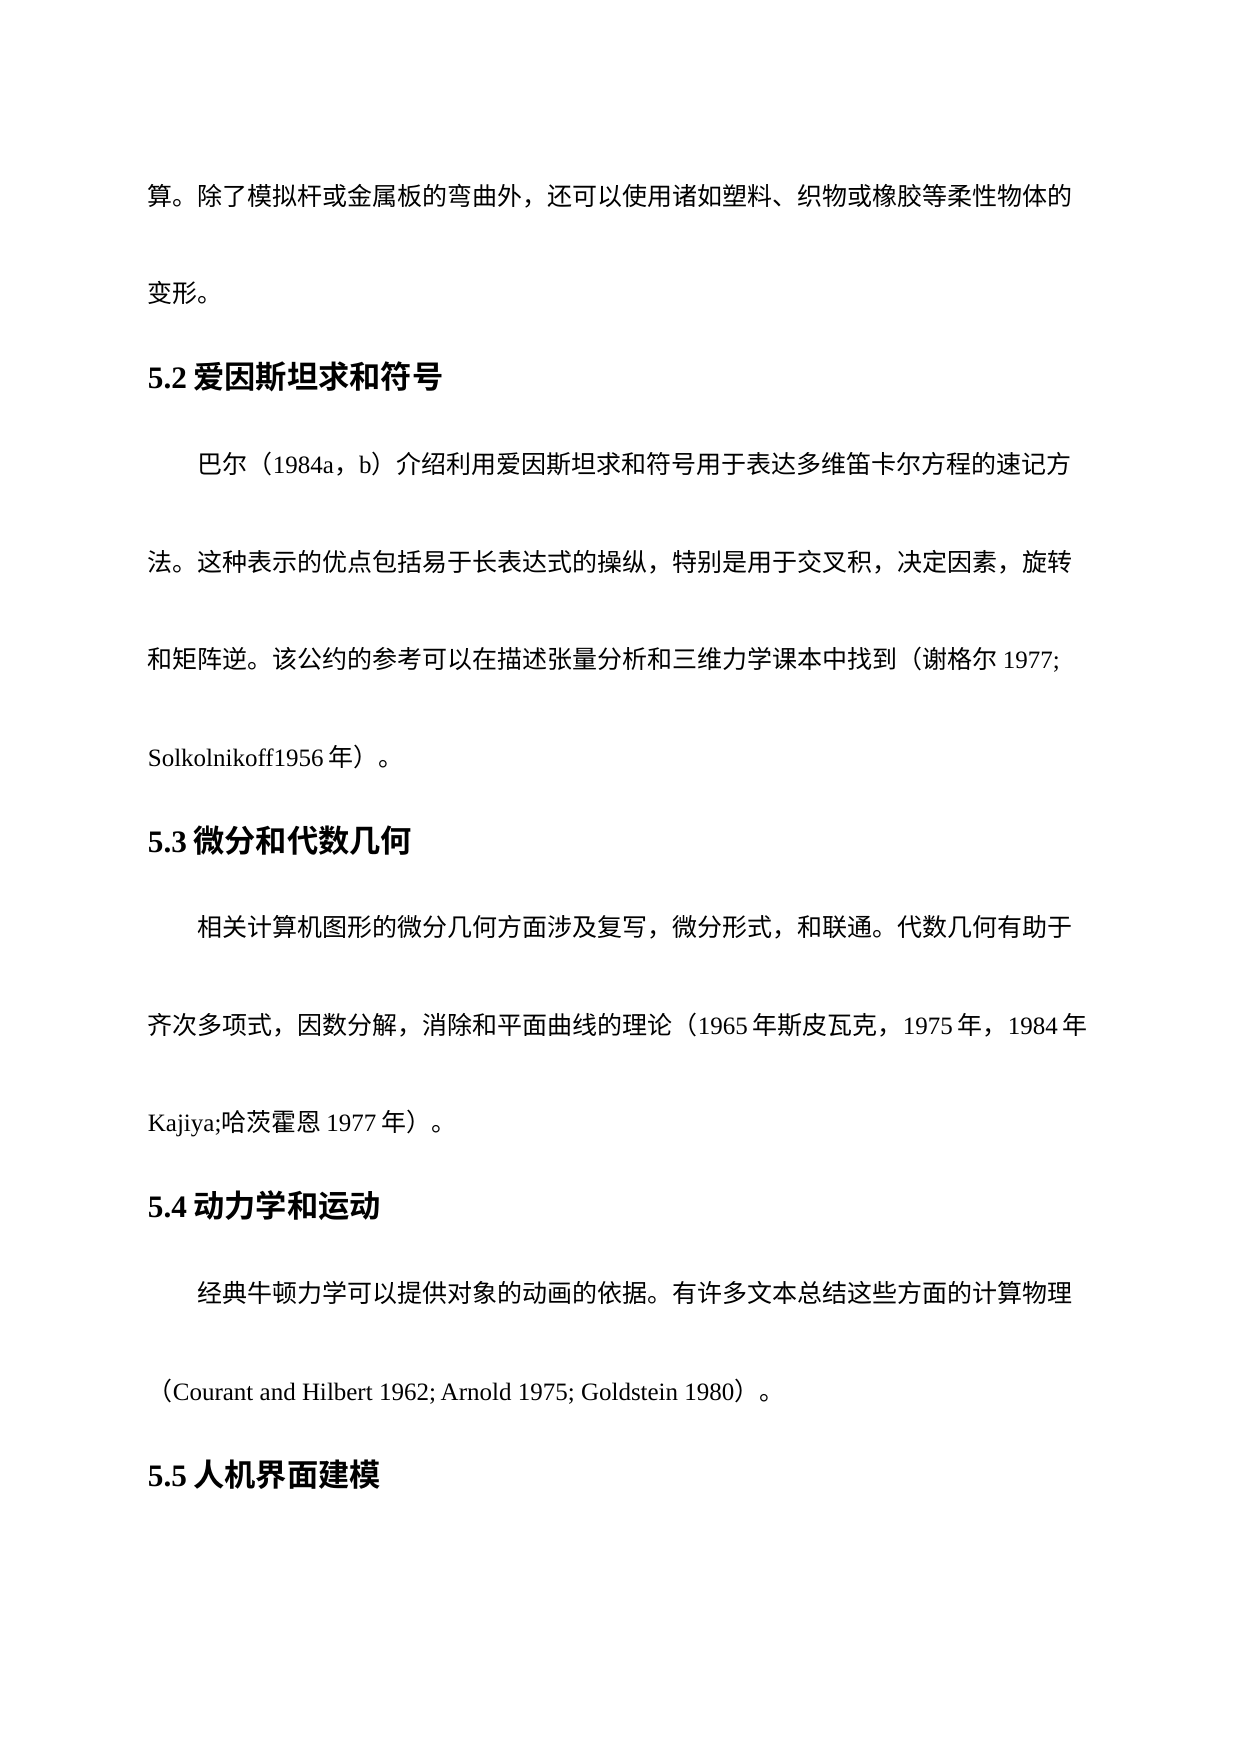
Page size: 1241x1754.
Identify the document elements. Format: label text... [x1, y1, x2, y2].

text 5.2爱因斯坦求和符号 [148, 343, 1092, 408]
text 5.3微分和代数几何 [148, 806, 1092, 871]
text 相关计算机图形的微分几何方面涉及复写，微分形式，和联通。代数几何有助于齐次多项式，因数分解，消除和平面曲线的理论（1965年斯皮瓦克，1975年，1984年Kajiya;哈茨霍恩1977年）。 [148, 893, 1092, 1153]
text 巴尔（1984a，b）介绍利用爱因斯坦求和符号用于表达多维笛卡尔方程的速记方法。这种表示的优点包括易于长表达式的操纵，特别是用于交叉积，决定因素，旋转和矩阵逆。该公约的参考可以在描述张量分析和三维力学课本中找到（谢格尔1977; Solkolnikoff1956年）。 [148, 430, 1092, 788]
text 5.5人机界面建模 [148, 1440, 1092, 1505]
text 经典牛顿力学可以提供对象的动画的依据。有许多文本总结这些方面的计算物理（Courant and Hilbert 1962; Arnold 1975; Goldstein 1980）。 [148, 1259, 1092, 1422]
text 5.4动力学和运动 [148, 1172, 1092, 1237]
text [148, 162, 1092, 324]
